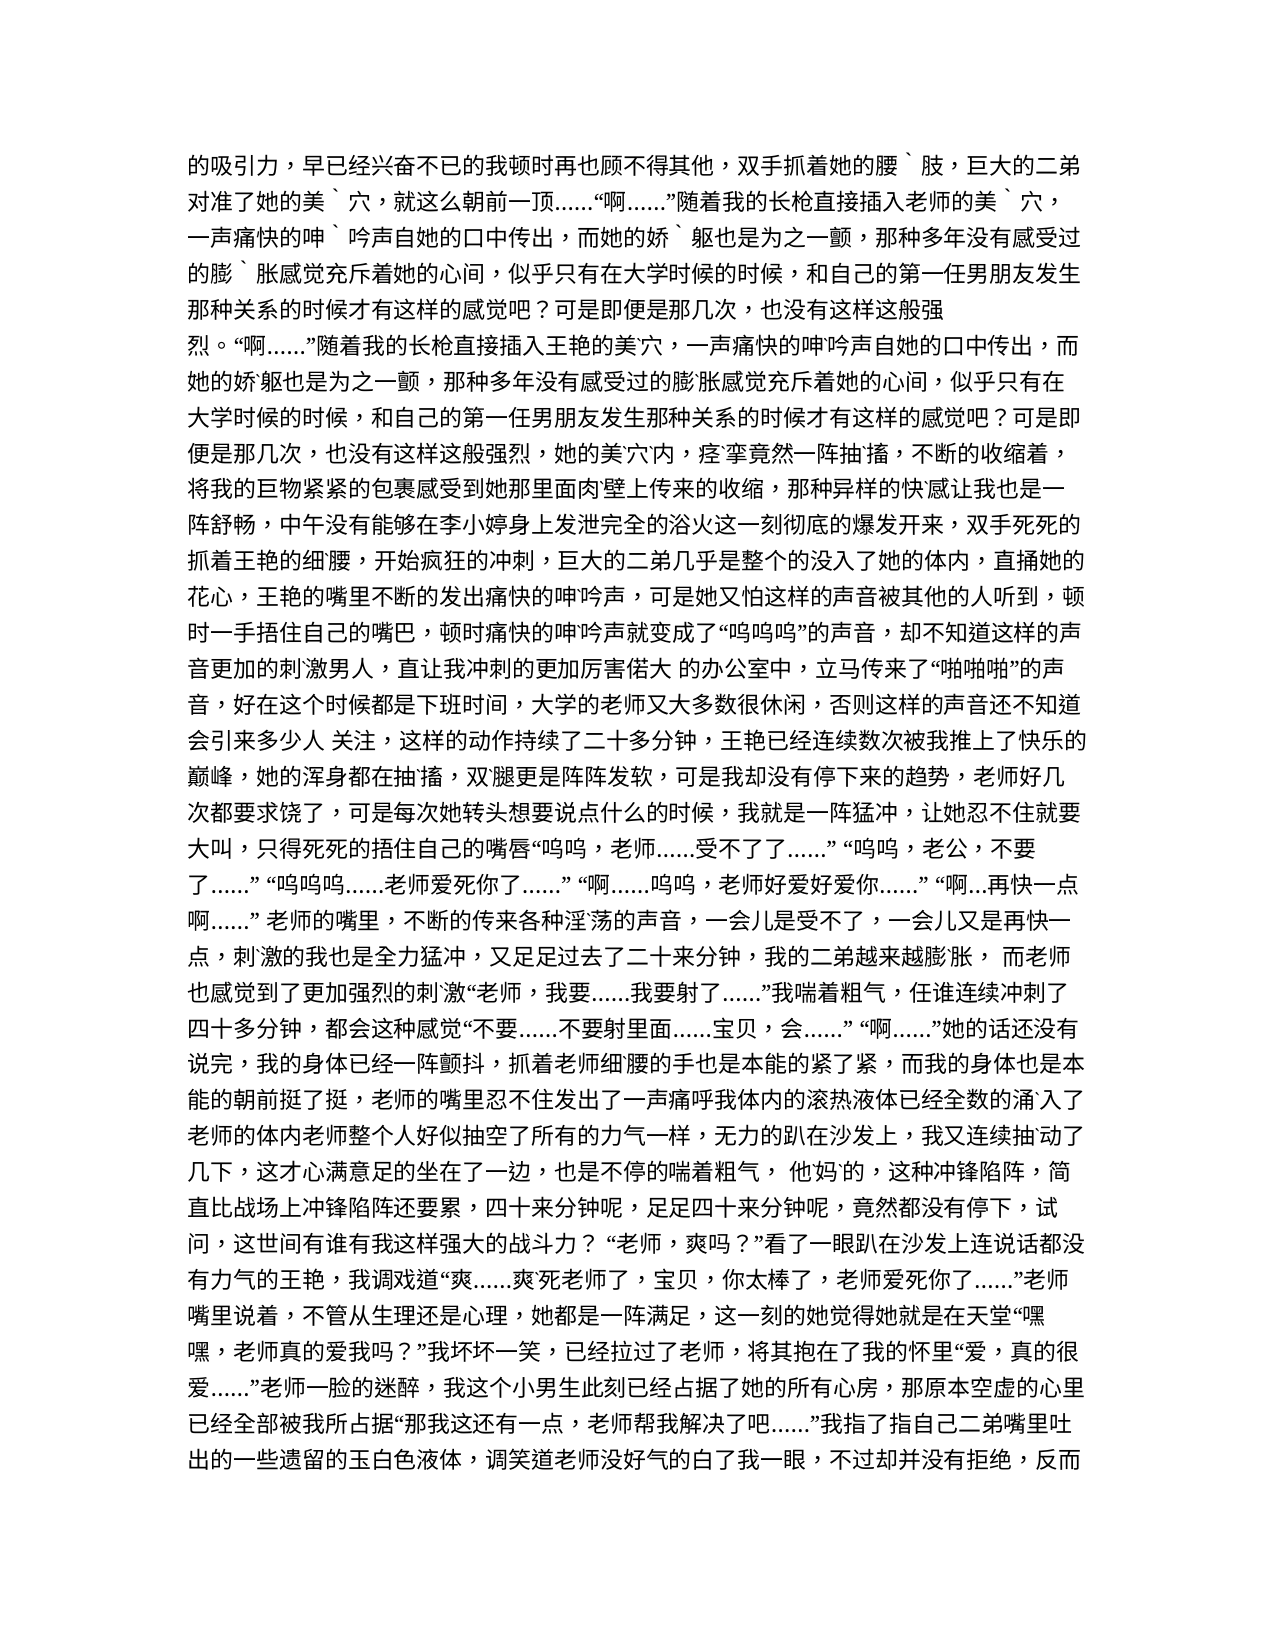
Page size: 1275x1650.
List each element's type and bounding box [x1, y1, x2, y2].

text [187, 150, 1087, 1475]
